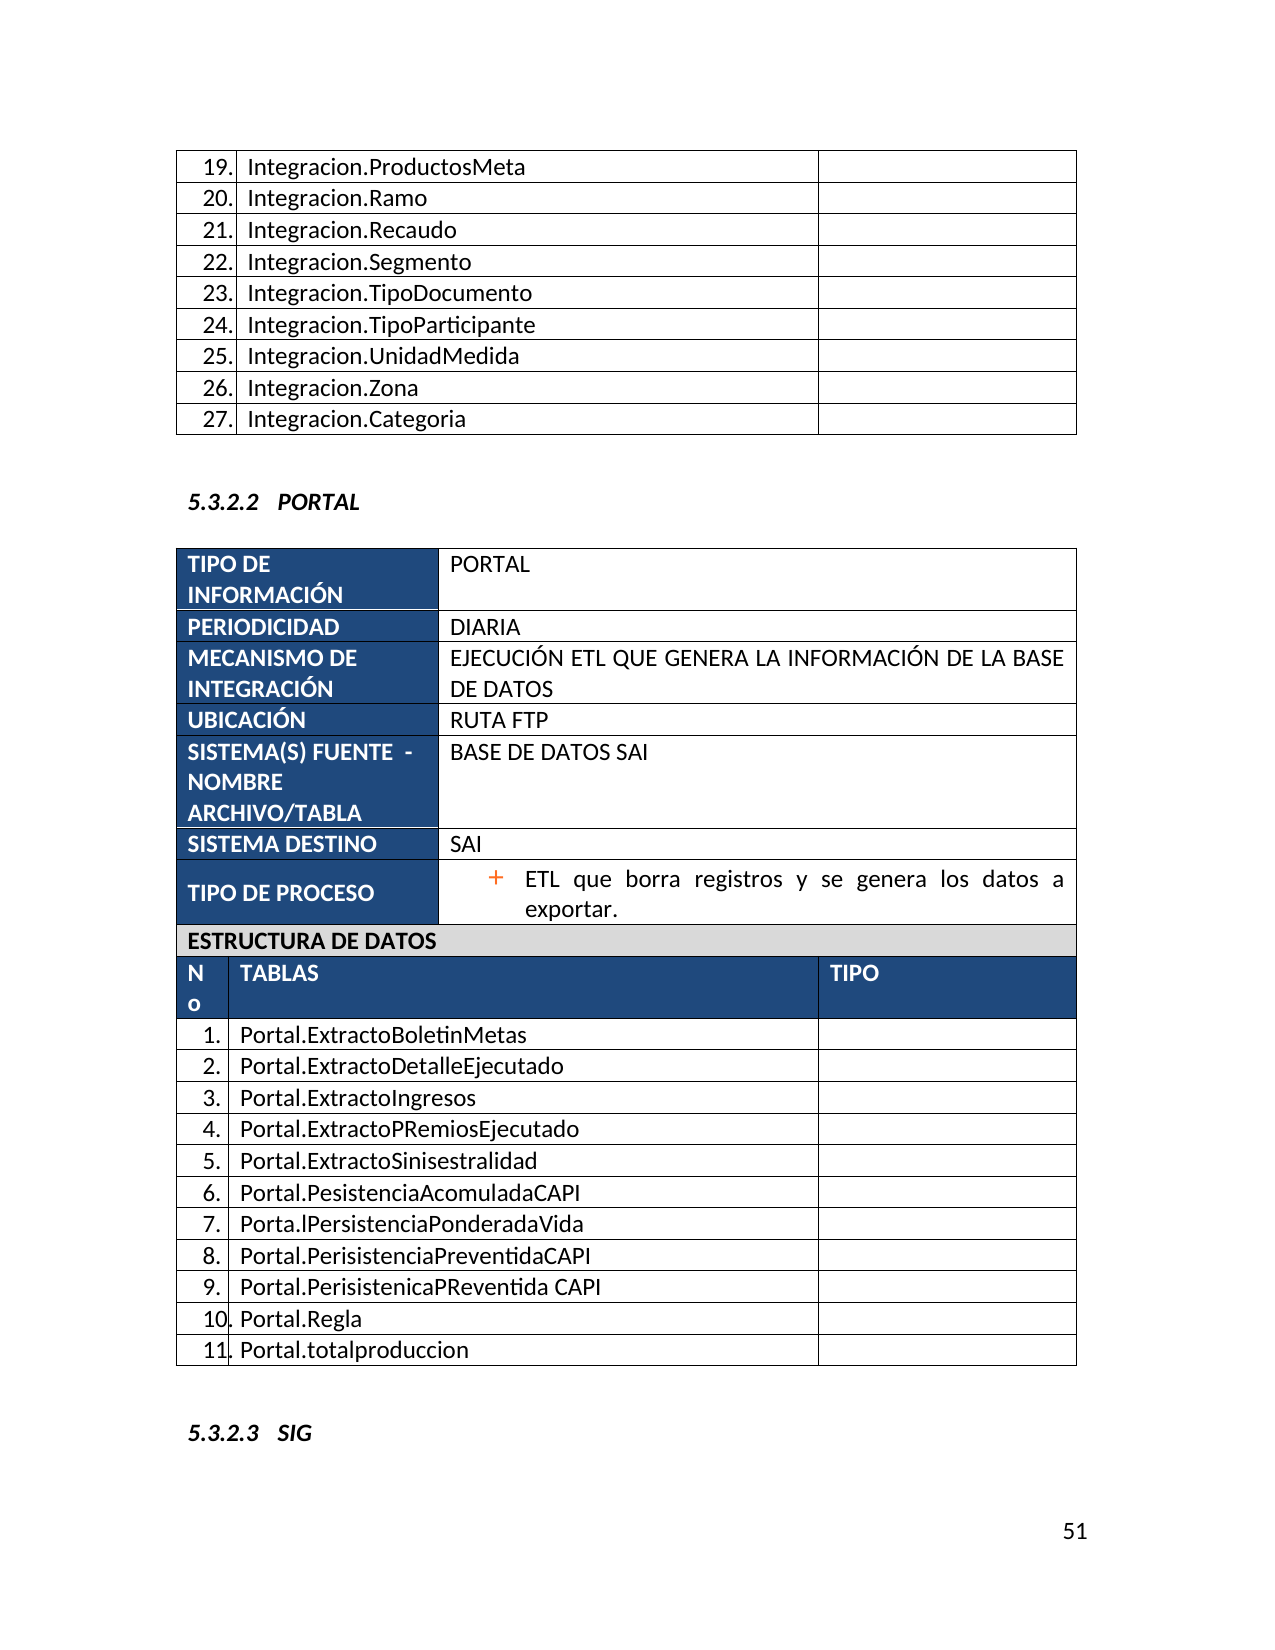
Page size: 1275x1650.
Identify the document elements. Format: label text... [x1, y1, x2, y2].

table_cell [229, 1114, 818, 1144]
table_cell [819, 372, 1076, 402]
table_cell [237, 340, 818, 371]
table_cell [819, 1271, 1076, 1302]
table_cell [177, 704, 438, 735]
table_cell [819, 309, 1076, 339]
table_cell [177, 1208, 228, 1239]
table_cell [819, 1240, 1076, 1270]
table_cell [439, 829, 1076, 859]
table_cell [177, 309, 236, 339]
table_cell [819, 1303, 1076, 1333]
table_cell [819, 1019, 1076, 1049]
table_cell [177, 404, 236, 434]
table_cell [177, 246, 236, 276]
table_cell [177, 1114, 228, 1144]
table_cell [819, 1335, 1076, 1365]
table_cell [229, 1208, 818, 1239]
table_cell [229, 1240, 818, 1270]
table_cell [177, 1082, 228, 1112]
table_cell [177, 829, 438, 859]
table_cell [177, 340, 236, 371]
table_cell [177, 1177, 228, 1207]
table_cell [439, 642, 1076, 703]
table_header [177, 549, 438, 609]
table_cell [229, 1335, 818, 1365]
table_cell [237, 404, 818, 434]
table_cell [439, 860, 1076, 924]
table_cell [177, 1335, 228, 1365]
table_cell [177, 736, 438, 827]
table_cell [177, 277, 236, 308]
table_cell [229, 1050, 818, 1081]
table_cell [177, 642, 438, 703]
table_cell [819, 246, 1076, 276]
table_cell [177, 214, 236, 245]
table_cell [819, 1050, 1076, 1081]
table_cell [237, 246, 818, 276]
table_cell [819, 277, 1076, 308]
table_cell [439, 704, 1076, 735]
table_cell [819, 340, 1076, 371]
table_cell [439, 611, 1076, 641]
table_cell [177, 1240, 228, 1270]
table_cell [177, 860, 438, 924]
subtitle SIG [187, 1417, 1087, 1448]
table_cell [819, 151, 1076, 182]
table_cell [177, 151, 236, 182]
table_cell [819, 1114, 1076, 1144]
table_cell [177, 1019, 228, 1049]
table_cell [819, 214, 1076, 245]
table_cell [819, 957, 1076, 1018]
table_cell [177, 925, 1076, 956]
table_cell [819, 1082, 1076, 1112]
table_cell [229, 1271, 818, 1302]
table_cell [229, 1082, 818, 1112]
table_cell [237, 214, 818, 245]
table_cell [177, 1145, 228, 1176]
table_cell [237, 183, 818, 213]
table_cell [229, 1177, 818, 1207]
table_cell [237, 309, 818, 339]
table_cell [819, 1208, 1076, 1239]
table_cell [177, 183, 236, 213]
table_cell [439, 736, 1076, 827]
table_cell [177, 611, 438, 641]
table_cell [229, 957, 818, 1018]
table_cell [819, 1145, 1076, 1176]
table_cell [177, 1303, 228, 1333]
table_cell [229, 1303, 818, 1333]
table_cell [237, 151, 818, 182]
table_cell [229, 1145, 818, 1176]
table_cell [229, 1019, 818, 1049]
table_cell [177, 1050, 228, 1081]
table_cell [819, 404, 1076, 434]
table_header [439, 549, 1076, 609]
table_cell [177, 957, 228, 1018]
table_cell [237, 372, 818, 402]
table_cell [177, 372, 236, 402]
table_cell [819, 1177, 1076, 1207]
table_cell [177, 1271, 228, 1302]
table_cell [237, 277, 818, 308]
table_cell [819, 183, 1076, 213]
subtitle PORTAL [187, 486, 1087, 517]
